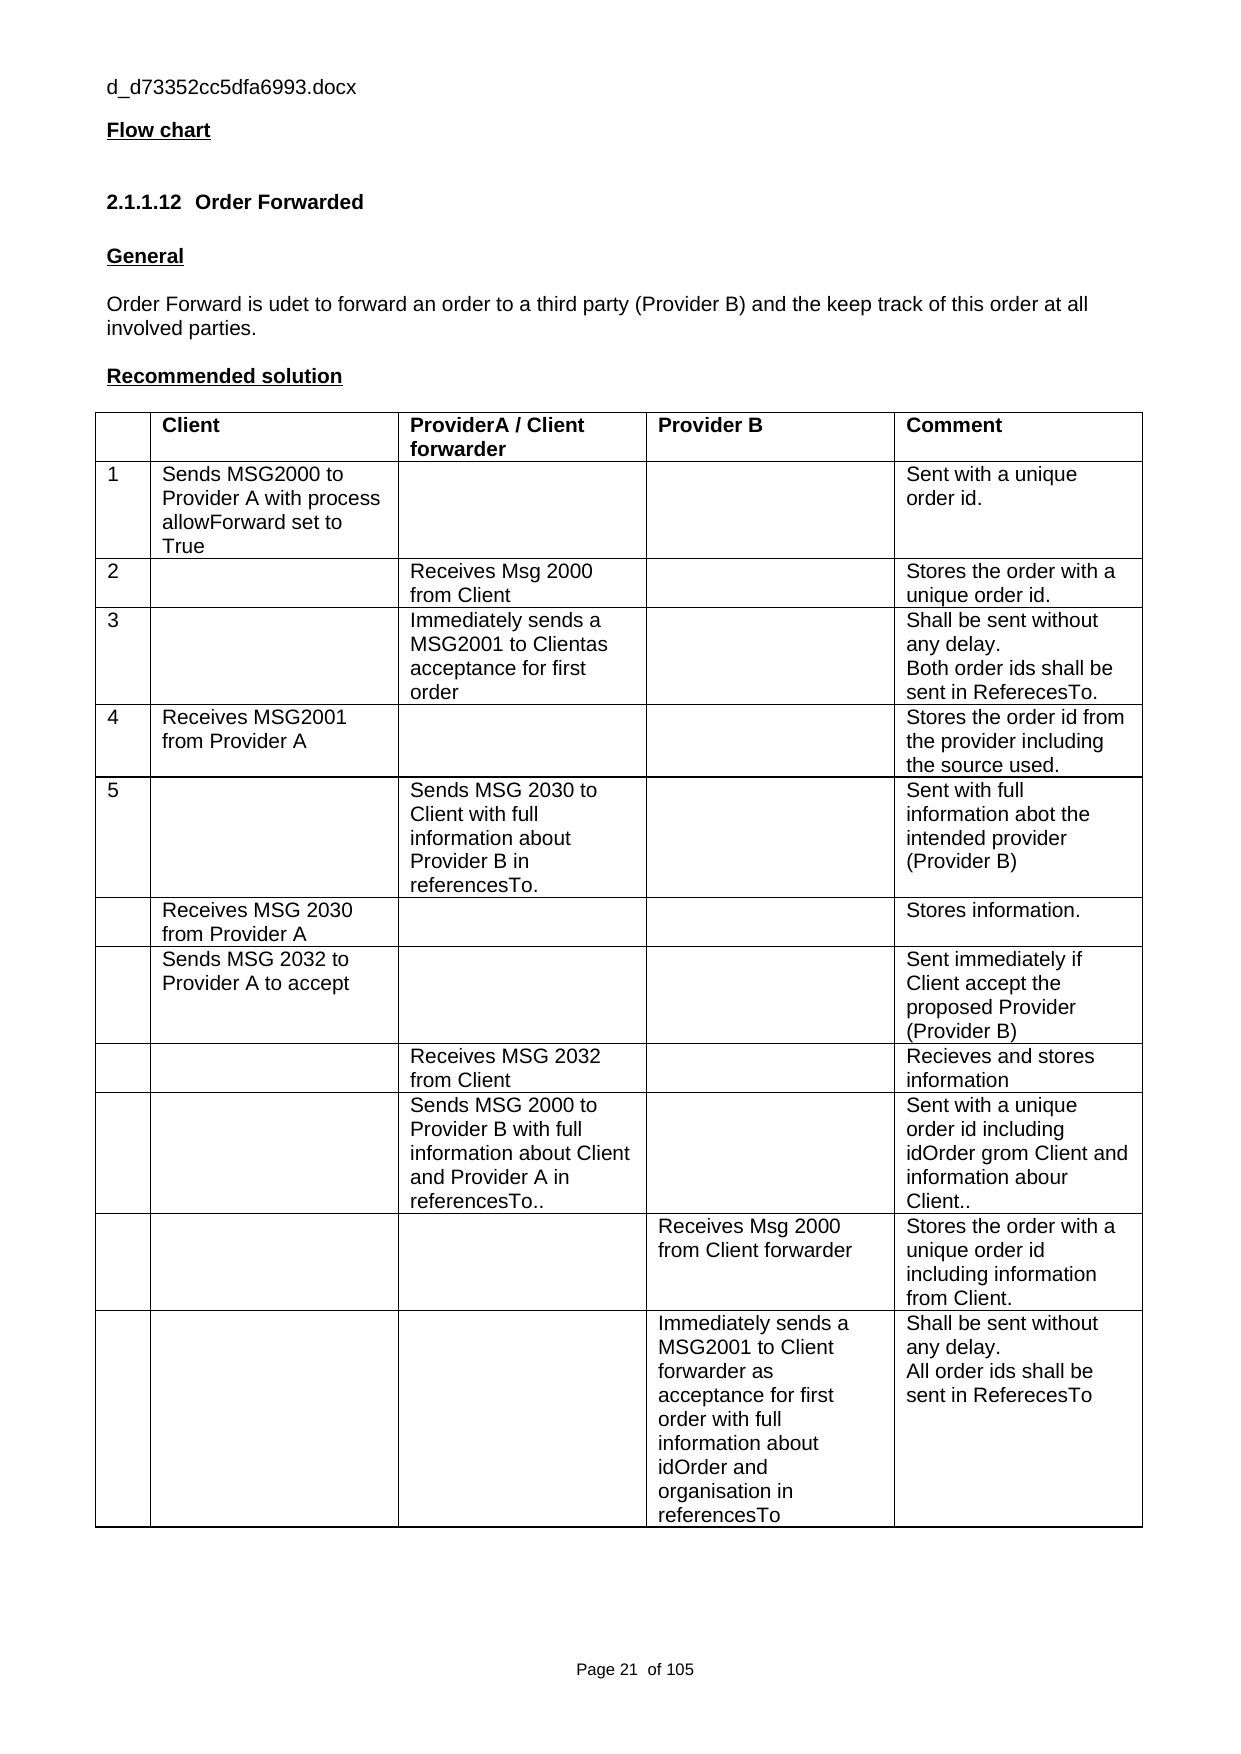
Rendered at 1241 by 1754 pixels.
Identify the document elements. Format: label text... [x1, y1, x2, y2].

table_cell Sent with full information abot the intended provider (Provider B) [895, 778, 1142, 897]
table_cell Receives Msg 2000 from Client [399, 559, 646, 607]
table_cell Sends MSG 2032 to Provider A to accept [151, 947, 398, 1043]
table_cell [399, 1311, 646, 1526]
table_cell 5 [96, 778, 150, 897]
text Flow chart [106, 118, 1163, 142]
table_cell [96, 898, 150, 946]
table_cell 1 [96, 462, 150, 558]
text General [106, 244, 1163, 268]
table_cell [647, 898, 894, 946]
table_cell [96, 1214, 150, 1310]
table_cell [96, 1044, 150, 1092]
table_cell [96, 1311, 150, 1526]
table_cell [647, 462, 894, 558]
table_cell [96, 947, 150, 1043]
table_cell Sent immediately if Client accept the proposed Provider (Provider B) [895, 947, 1142, 1043]
table_cell [151, 778, 398, 897]
table_cell Receives Msg 2000 from Client forwarder [647, 1214, 894, 1310]
table_cell [399, 898, 646, 946]
table_header Provider B [647, 413, 894, 461]
table_cell Shall be sent without any delay. Both order ids shall be sent in ReferecesTo. [895, 608, 1142, 703]
table_cell [151, 559, 398, 607]
table_cell [151, 1044, 398, 1092]
table_cell [647, 947, 894, 1043]
table_cell Stores information. [895, 898, 1142, 946]
table_cell 4 [96, 705, 150, 776]
table_cell [96, 1093, 150, 1213]
table_cell [151, 608, 398, 703]
text Order Forward is udet to forward an order to a third party (Provider B) and the keep track of this order at all involved parties. [106, 292, 1163, 340]
table_cell [151, 1311, 398, 1526]
table_cell [399, 947, 646, 1043]
table_cell [647, 1093, 894, 1213]
table_cell 3 [96, 608, 150, 703]
subtitle Order Forwarded [106, 190, 1163, 214]
table_header Client [151, 413, 398, 461]
table_cell Sends MSG2000 to Provider A with process allowForward set to True [151, 462, 398, 558]
table_cell Shall be sent without any delay. All order ids shall be sent in ReferecesTo [895, 1311, 1142, 1526]
table_cell Sent with a unique order id including idOrder grom Client and information abour Client.. [895, 1093, 1142, 1213]
table_cell Immediately sends a MSG2001 to Client forwarder as acceptance for first order with full information about idOrder and organisation in referencesTo [647, 1311, 894, 1526]
table_cell [647, 705, 894, 776]
table_cell [647, 1044, 894, 1092]
table_cell [647, 608, 894, 703]
table_cell [647, 778, 894, 897]
text Recommended solution [106, 364, 1163, 388]
table_cell [399, 1214, 646, 1310]
table_cell Stores the order with a unique order id including information from Client. [895, 1214, 1142, 1310]
table_header [96, 413, 150, 461]
table_cell Receives MSG 2032 from Client [399, 1044, 646, 1092]
table_cell [647, 559, 894, 607]
table_cell Sent with a unique order id. [895, 462, 1142, 558]
table_cell Receives MSG2001 from Provider A [151, 705, 398, 776]
table_cell Stores the order with a unique order id. [895, 559, 1142, 607]
table_cell [151, 1093, 398, 1213]
table_cell Stores the order id from the provider including the source used. [895, 705, 1142, 776]
table_cell Receives MSG 2030 from Provider A [151, 898, 398, 946]
table_cell [399, 462, 646, 558]
table_cell Sends MSG 2030 to Client with full information about Provider B in referencesTo. [399, 778, 646, 897]
table_cell 2 [96, 559, 150, 607]
table_cell Sends MSG 2000 to Provider B with full information about Client and Provider A in referencesTo.. [399, 1093, 646, 1213]
table_cell [399, 705, 646, 776]
table_header Comment [895, 413, 1142, 461]
table_header ProviderA / Client forwarder [399, 413, 646, 461]
table_cell [151, 1214, 398, 1310]
table_cell Immediately sends a MSG2001 to Clientas acceptance for first order [399, 608, 646, 703]
table_cell Recieves and stores information [895, 1044, 1142, 1092]
